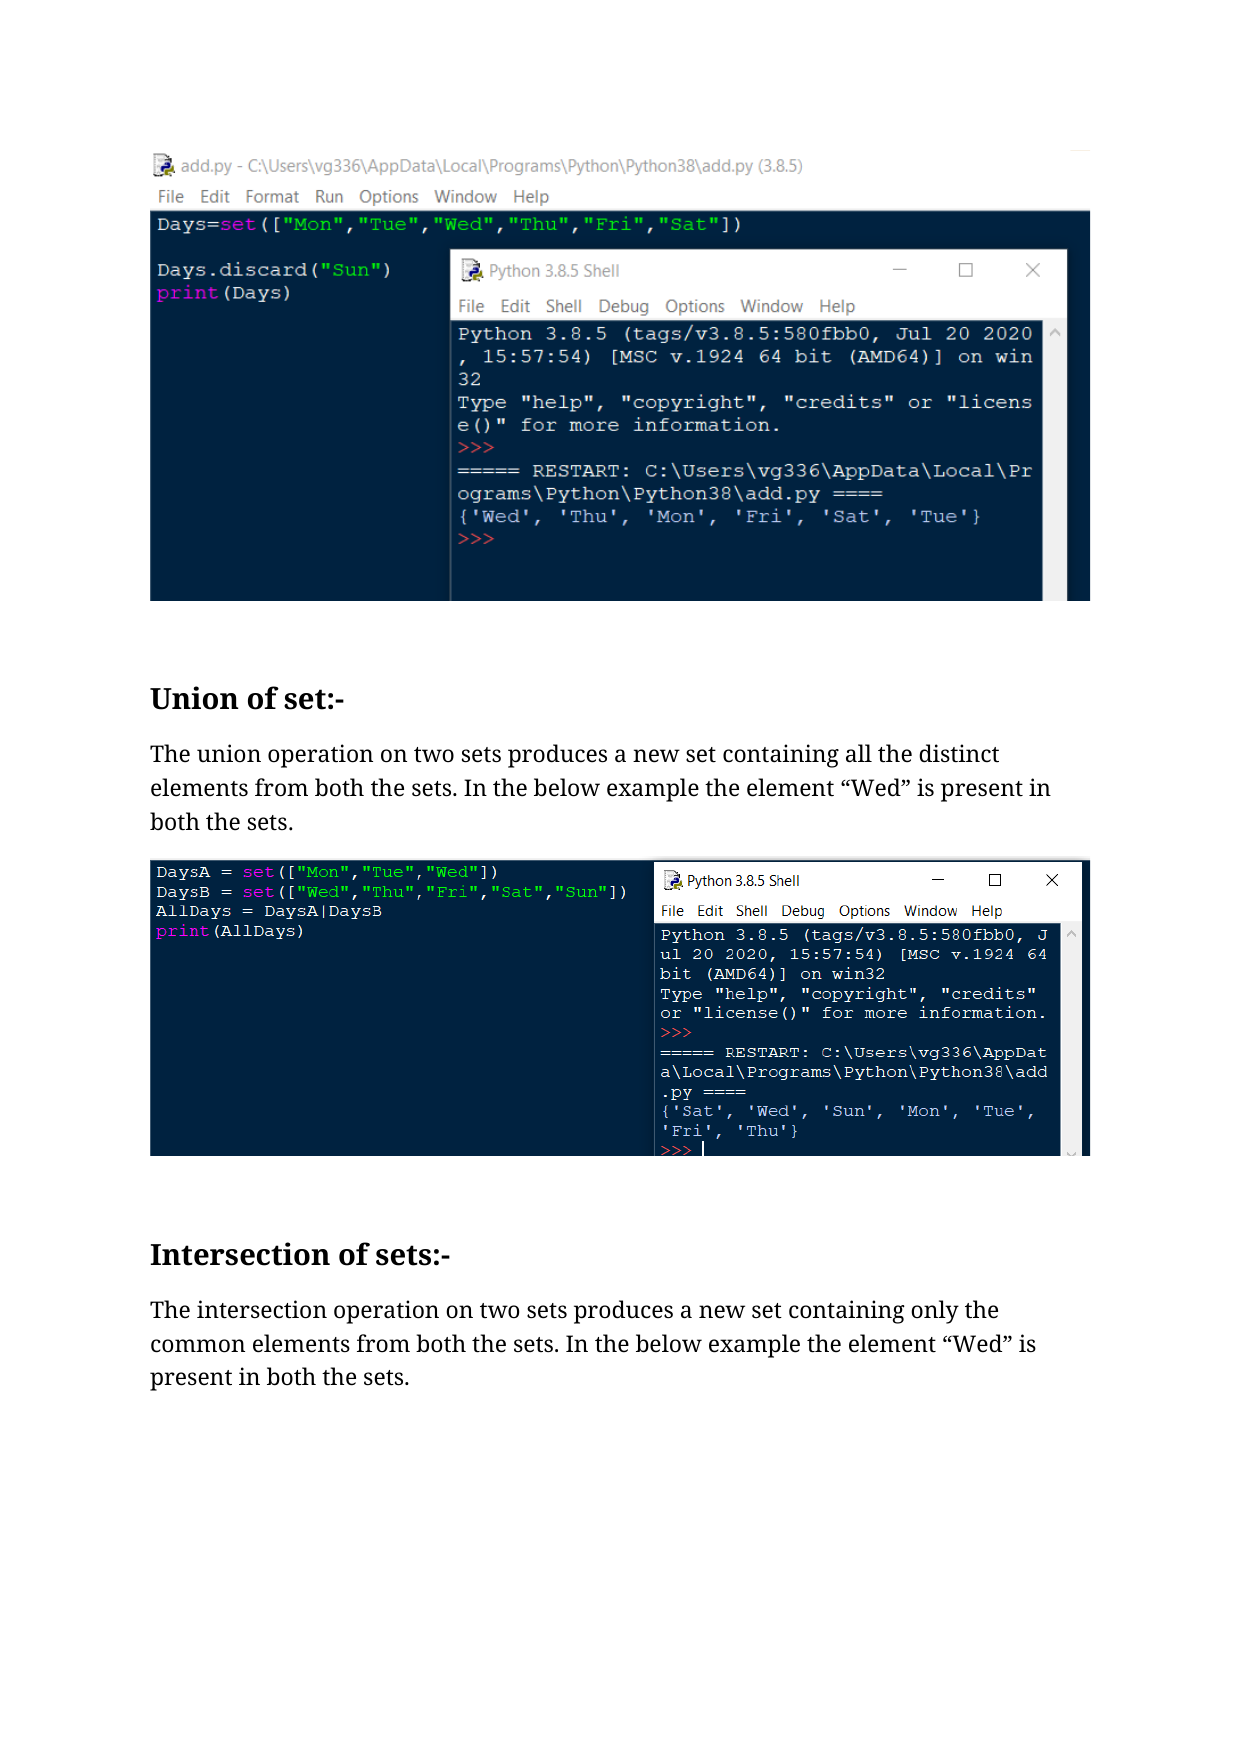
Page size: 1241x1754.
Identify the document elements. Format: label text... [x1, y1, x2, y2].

picture [150, 150, 1091, 601]
text Union of set:- [150, 678, 1090, 718]
picture [150, 856, 1091, 1156]
text Intersection of sets:- [150, 1234, 1090, 1274]
text The union operation on two sets produces a new set containing all the distinct elements from both the sets. In the below example the element “Wed” is present in both the sets. [150, 738, 1090, 837]
text The intersection operation on two sets produces a new set containing only the common elements from both the sets. In the below example the element “Wed” is present in both the sets. [150, 1294, 1090, 1392]
